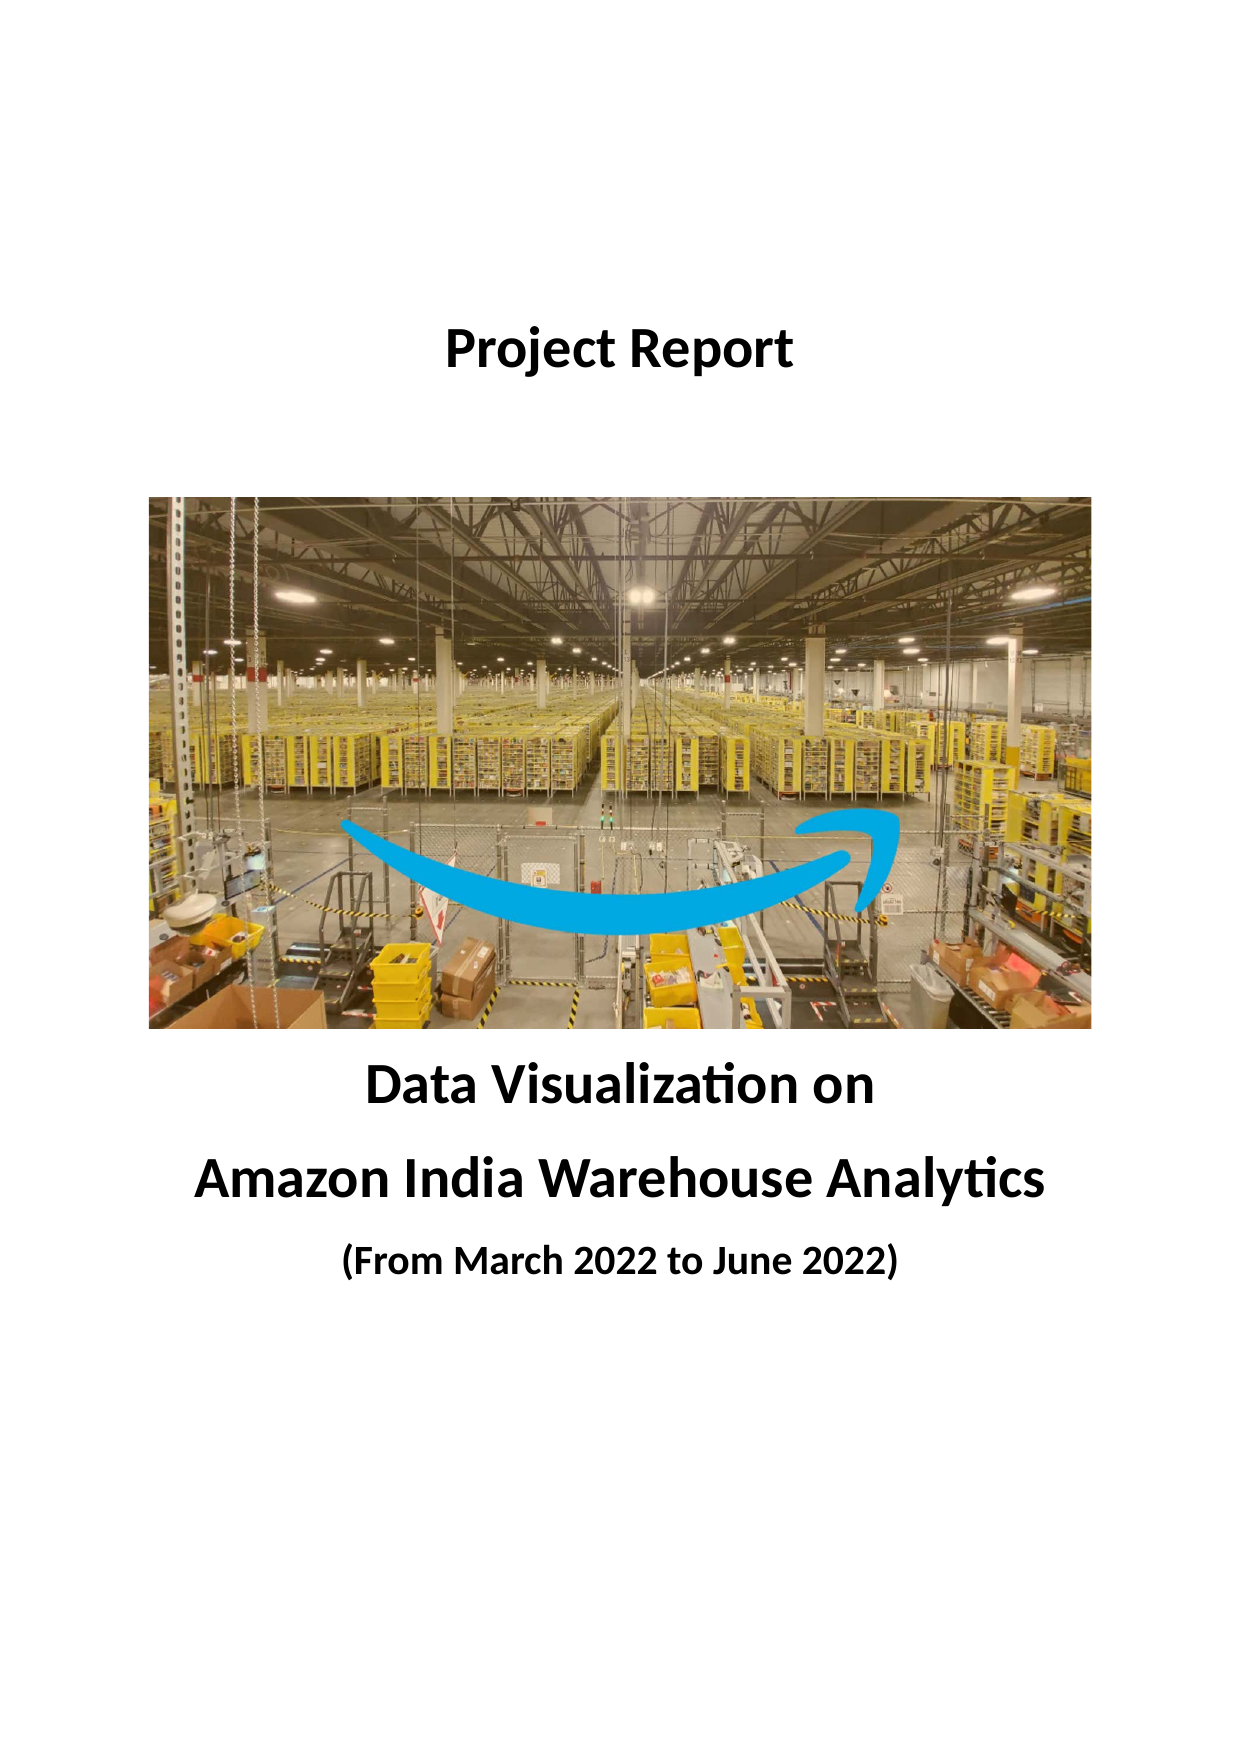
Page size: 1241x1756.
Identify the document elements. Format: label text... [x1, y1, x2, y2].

text Data Visualization on [60, 1047, 1180, 1118]
text Amazon India Warehouse Analytics [60, 1141, 1180, 1212]
text (From March 2022 to June 2022) [60, 1234, 1180, 1285]
text Project Report [60, 311, 1180, 382]
picture [148, 497, 1092, 1029]
